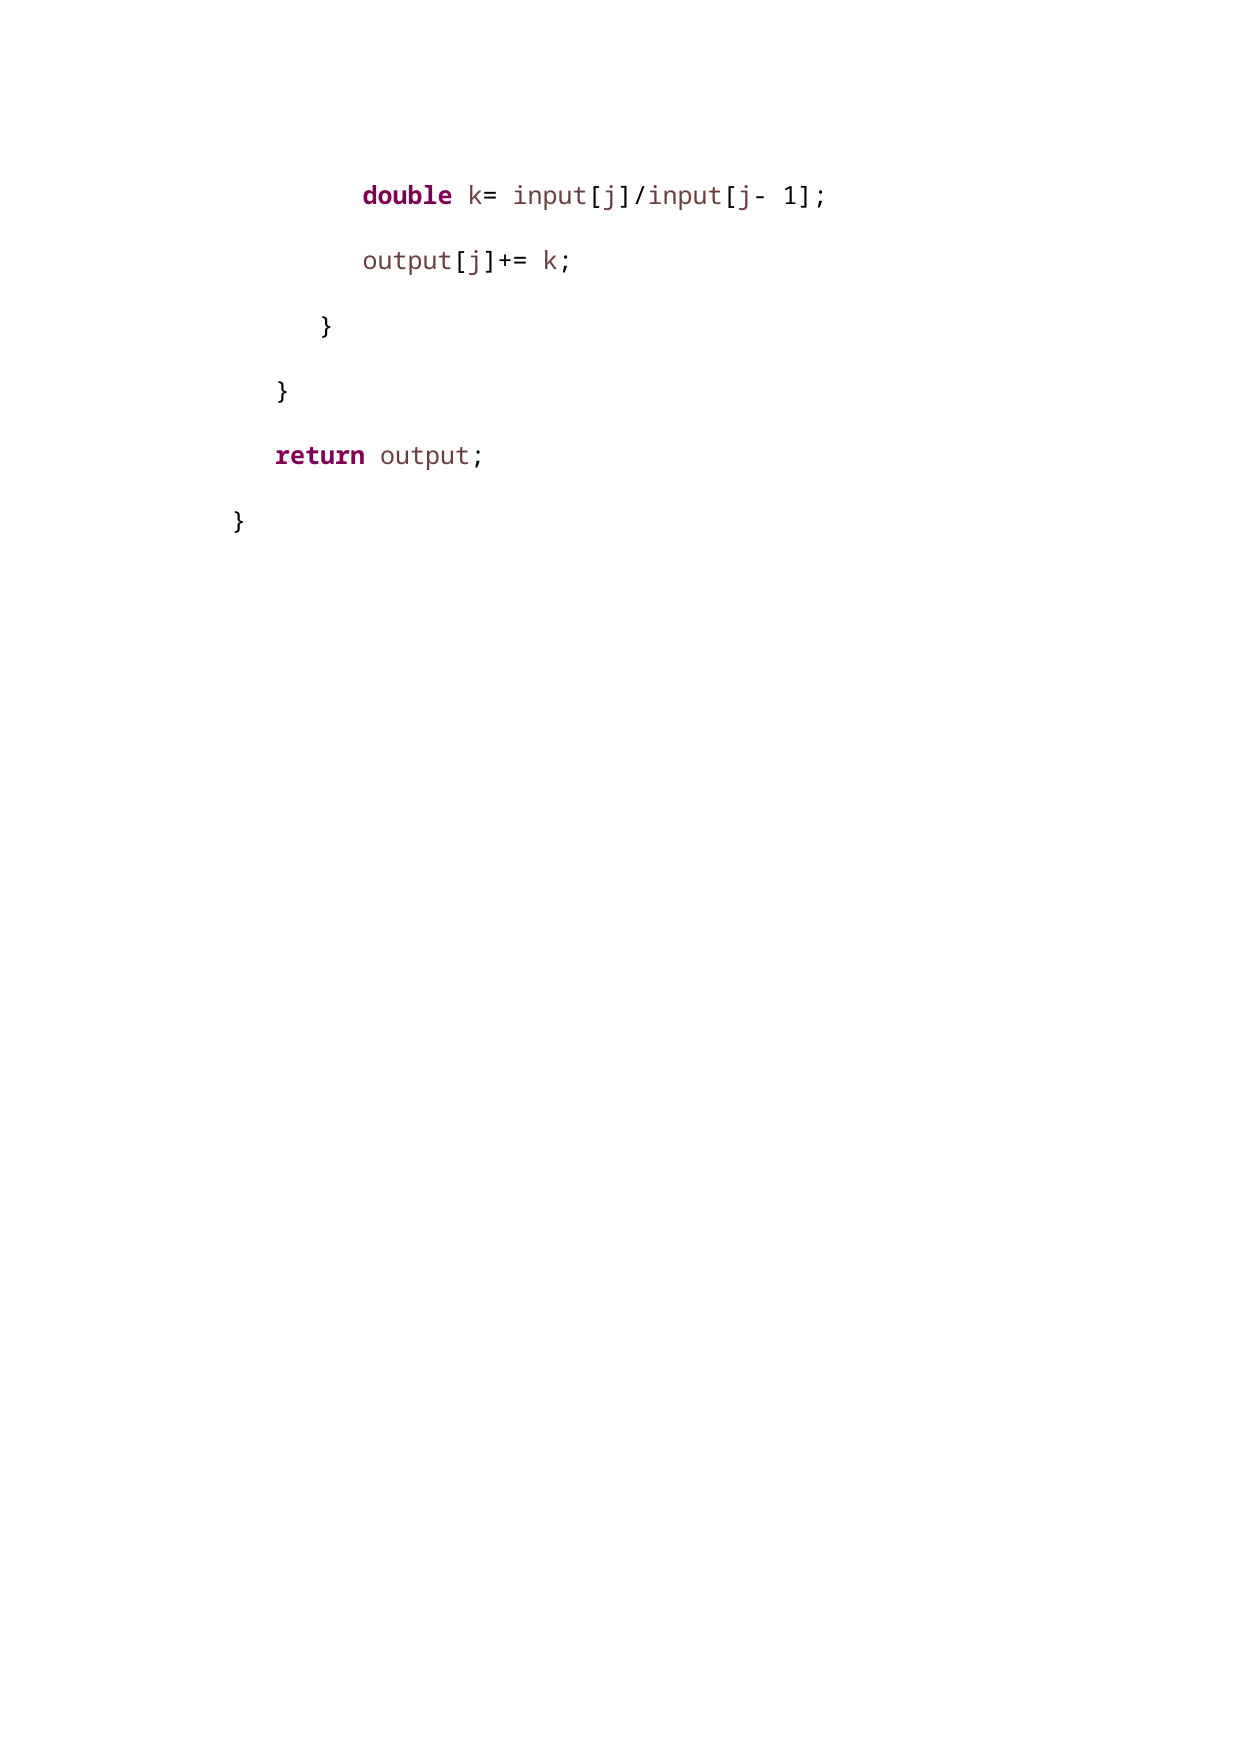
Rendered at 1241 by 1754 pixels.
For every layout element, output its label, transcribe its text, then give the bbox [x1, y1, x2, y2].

text } [187, 292, 1053, 357]
text return output; [187, 422, 1053, 487]
text } [187, 487, 1053, 552]
text double k= input[j]/input[j- 1]; [187, 162, 1053, 227]
text output[j]+= k; [187, 227, 1053, 292]
text } [187, 357, 1053, 422]
